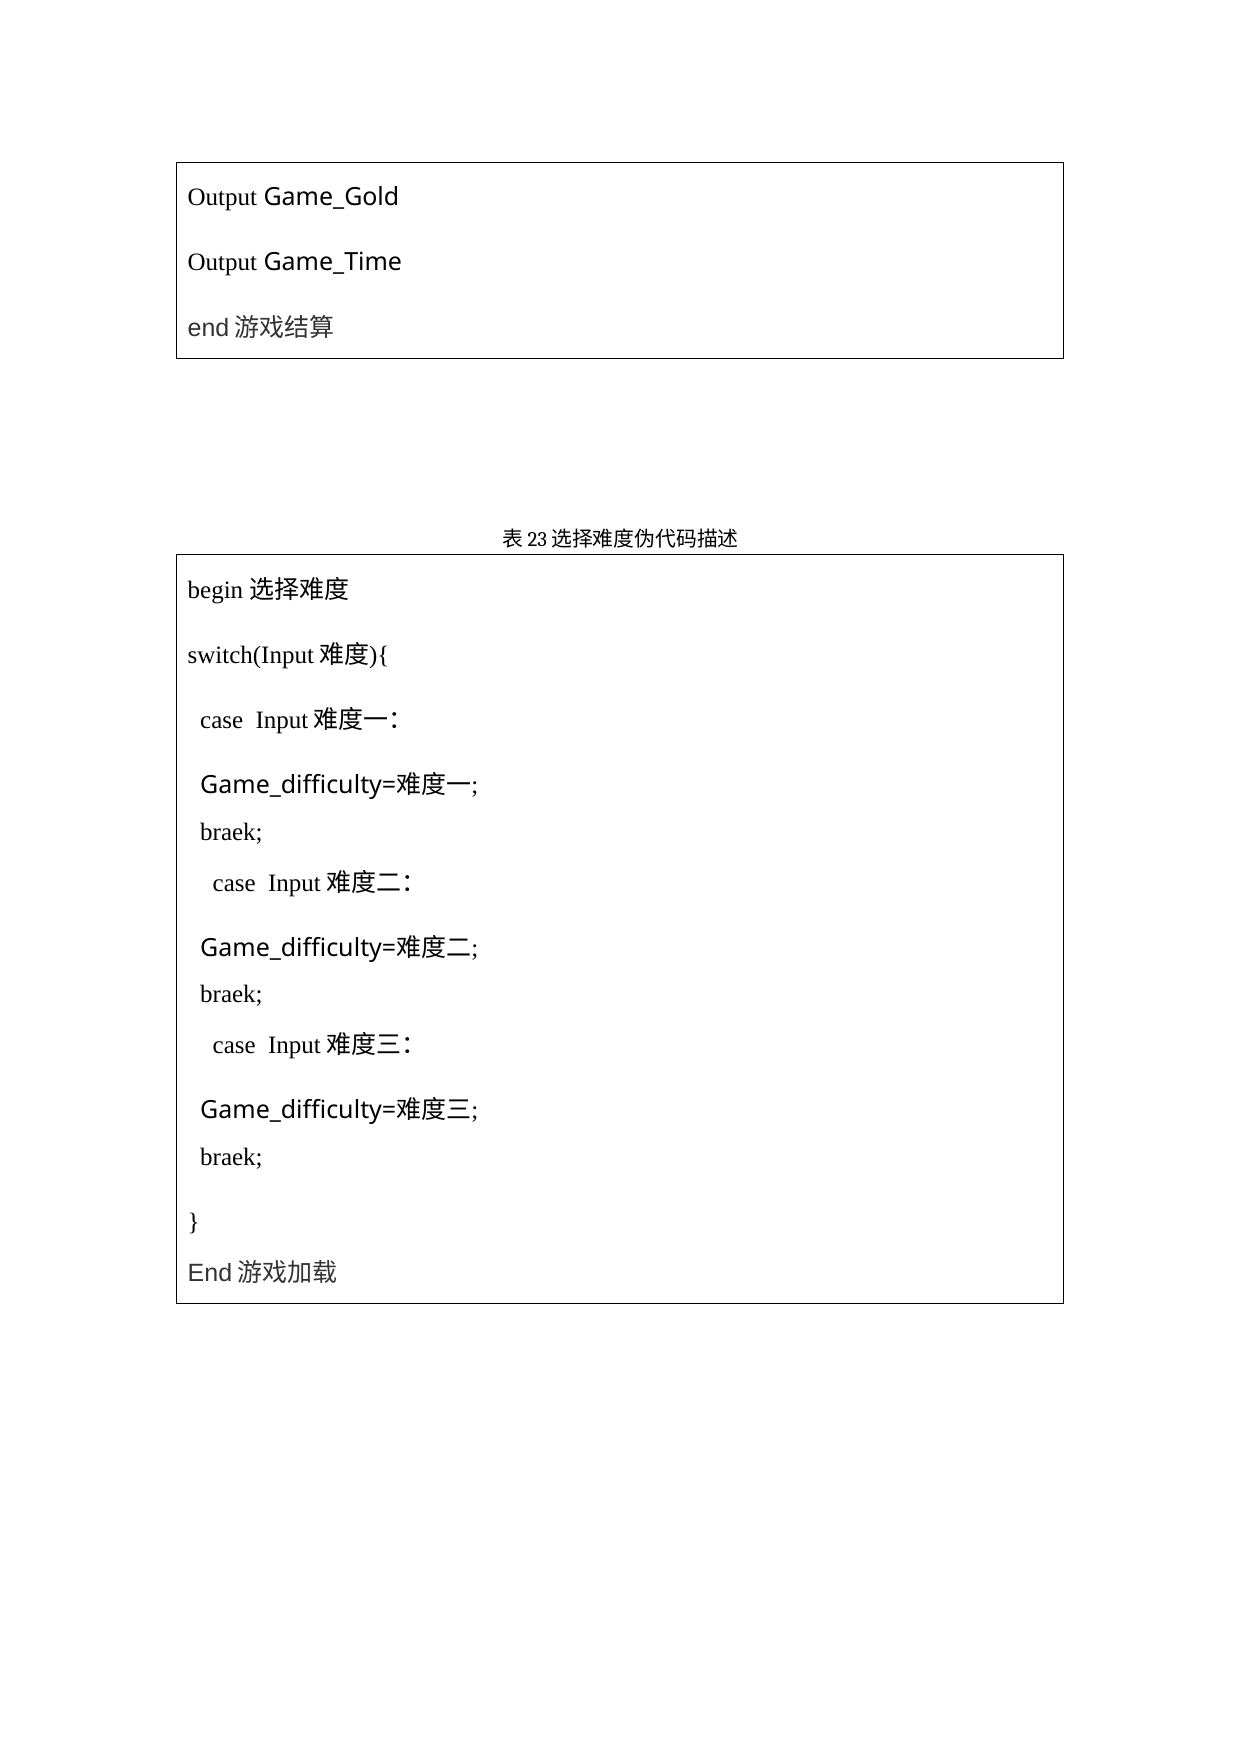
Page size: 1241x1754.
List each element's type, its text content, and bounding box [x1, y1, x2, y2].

table_header begin 选择难度 switch(Input难度){ case Input难度一： Game_difficulty=难度一; braek; case Input难度二： Game_difficulty=难度二; braek; case Input难度三： Game_difficulty=难度三; braek; } End游戏加载 [177, 555, 1063, 1303]
text 表 23选择难度伪代码描述 [187, 522, 1053, 554]
